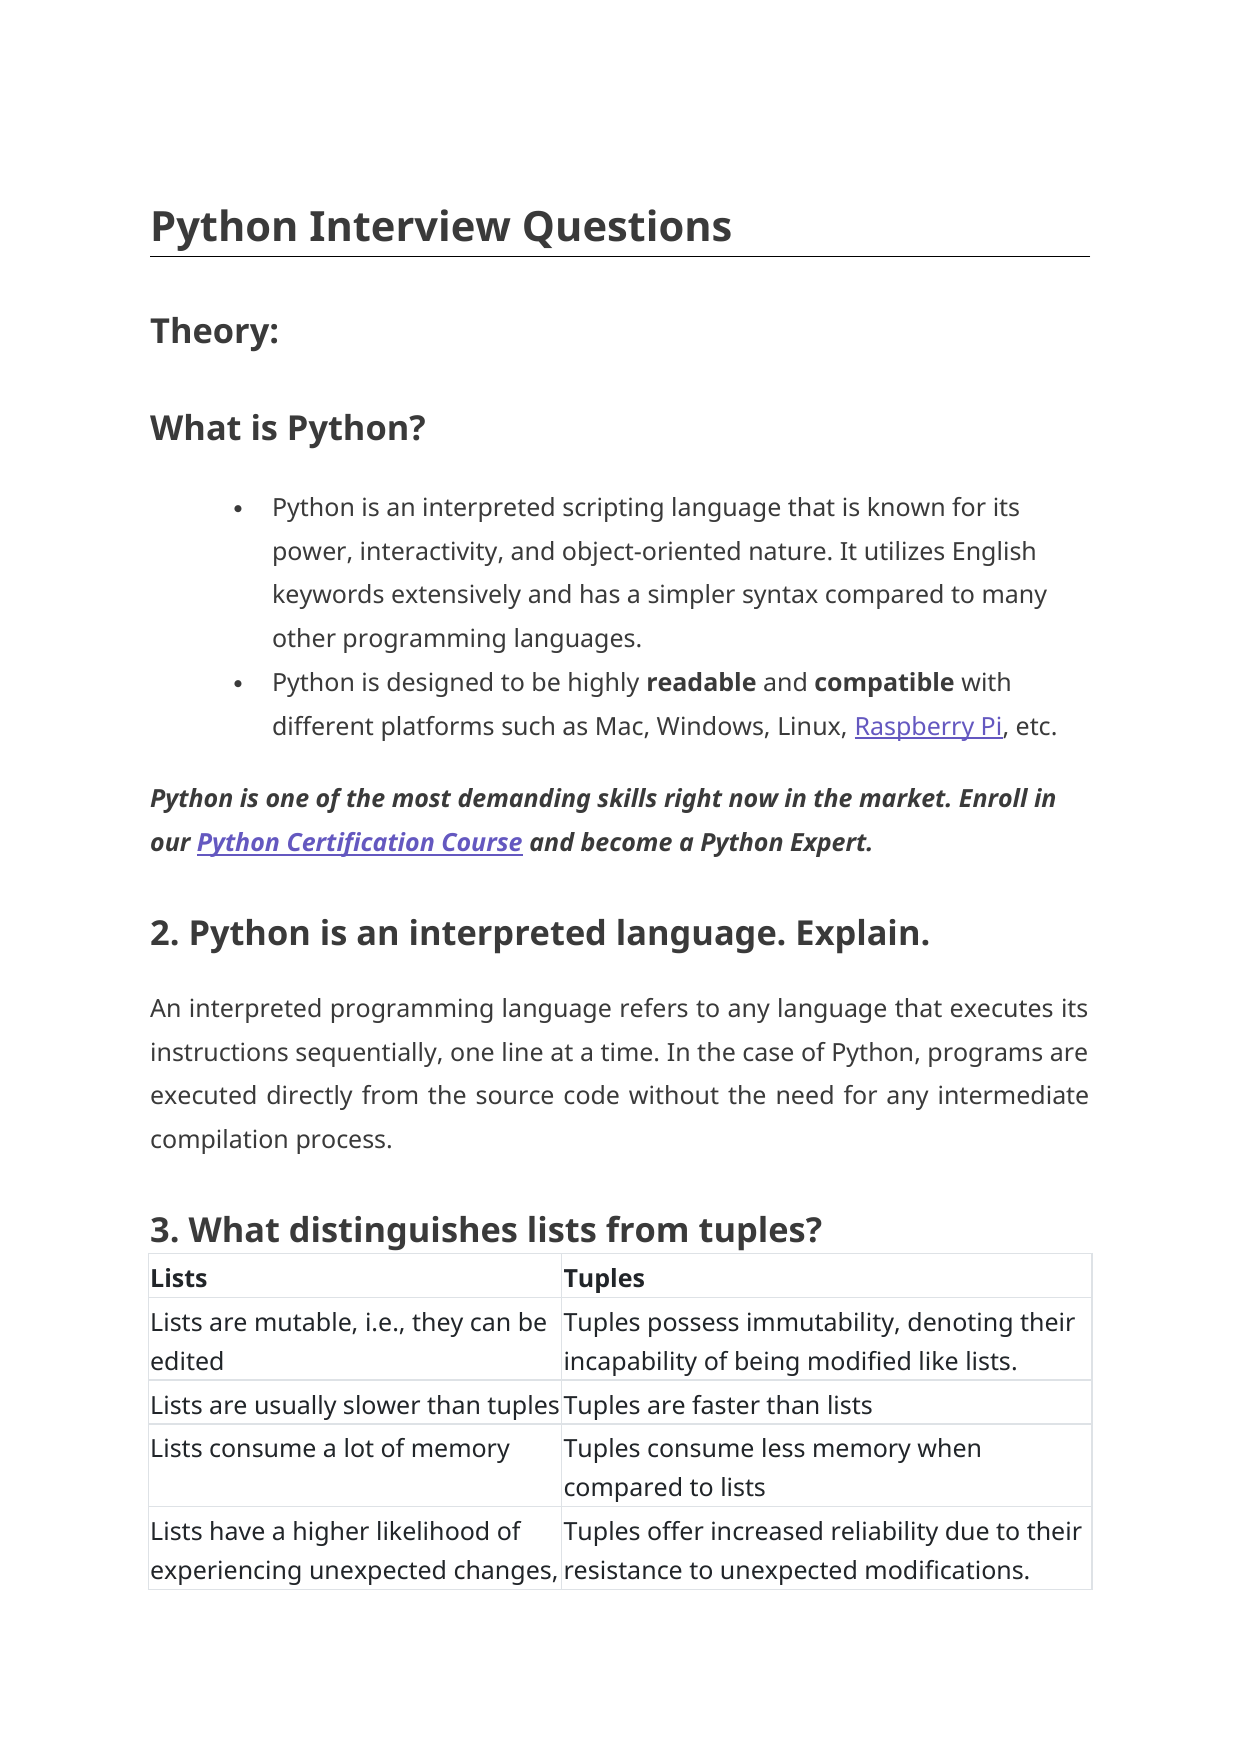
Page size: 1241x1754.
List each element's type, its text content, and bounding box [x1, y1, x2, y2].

table_cell Lists consume a lot of memory [149, 1425, 561, 1506]
table_cell Tuples possess immutability, denoting their incapability of being modified like lists. [562, 1298, 1091, 1379]
table_cell Lists are usually slower than tuples [149, 1381, 561, 1423]
text Theory: [150, 304, 1090, 354]
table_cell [149, 1507, 561, 1588]
text What is Python? [150, 401, 1090, 451]
table_header Tuples [562, 1254, 1091, 1296]
list Python is an interpreted scripting language that is known for its power, interactivity, and object-oriented nature. It utilizes English keywords extensively and has a simpler syntax compared to many other programming languages. [234, 480, 1090, 655]
list Python is designed to be highly readable and compatible with different platforms such as Mac, Windows, Linux, Raspberry Pi, etc. [234, 655, 1090, 742]
text Python is one of the most demanding skills right now in the market. Enroll in our Python Certification Course and become a Python Expert. [150, 771, 1090, 859]
text 2. Python is an interpreted language. Explain. [150, 906, 1090, 956]
table_cell Tuples are faster than lists [562, 1381, 1091, 1423]
table_cell Lists are mutable, i.e., they can be edited [149, 1298, 561, 1379]
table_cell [562, 1507, 1091, 1588]
text Python Interview Questions [150, 197, 1090, 256]
table_header Lists [149, 1254, 561, 1296]
table_cell Tuples consume less memory when compared to lists [562, 1425, 1091, 1506]
text An interpreted programming language refers to any language that executes its instructions sequentially, one line at a time. In the case of Python, programs are executed directly from the source code without the need for any intermediate compilation process. [150, 981, 1090, 1156]
text 3. What distinguishes lists from tuples? [150, 1203, 1090, 1253]
